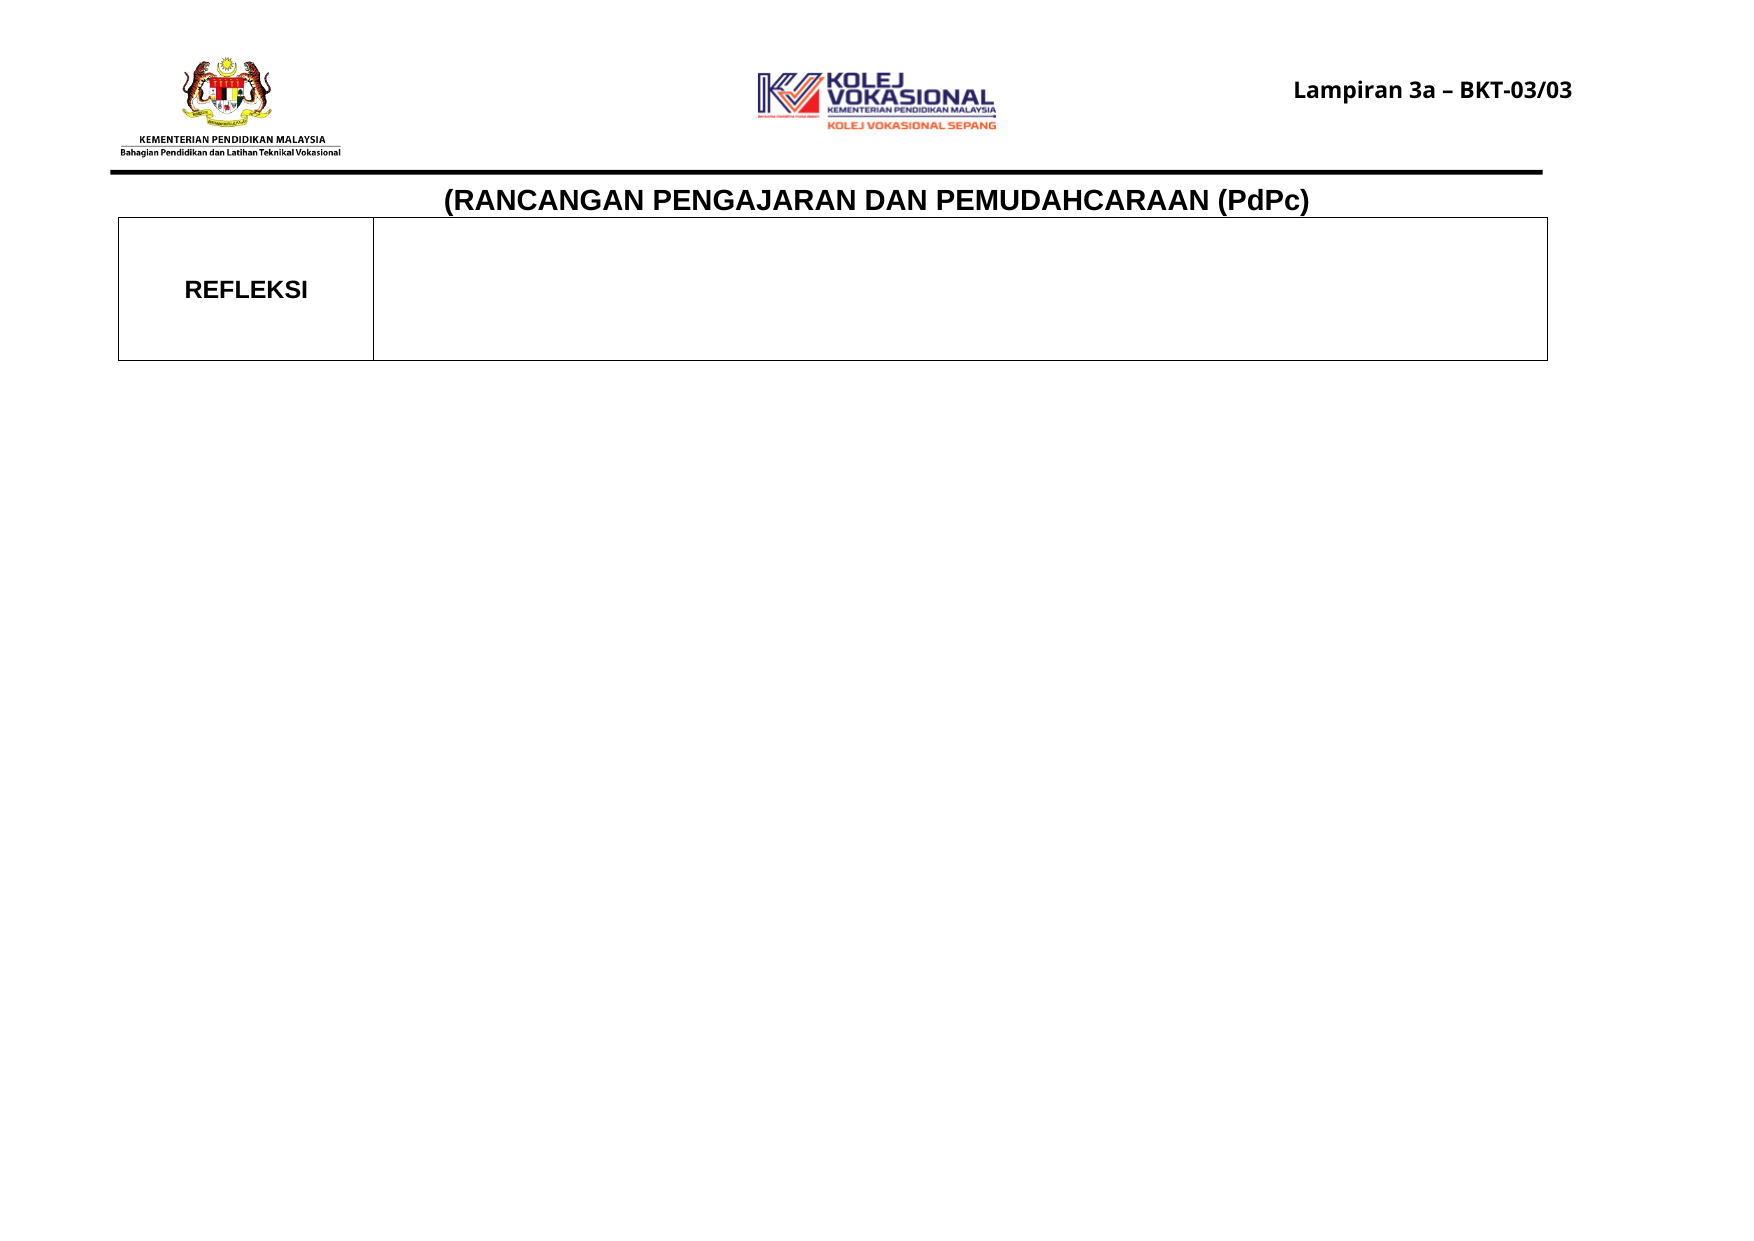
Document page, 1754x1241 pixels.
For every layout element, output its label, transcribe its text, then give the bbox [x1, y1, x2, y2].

table_cell REFLEKSI [119, 218, 373, 360]
table_cell [374, 218, 1547, 360]
picture [118, 53, 344, 161]
picture [757, 72, 997, 130]
